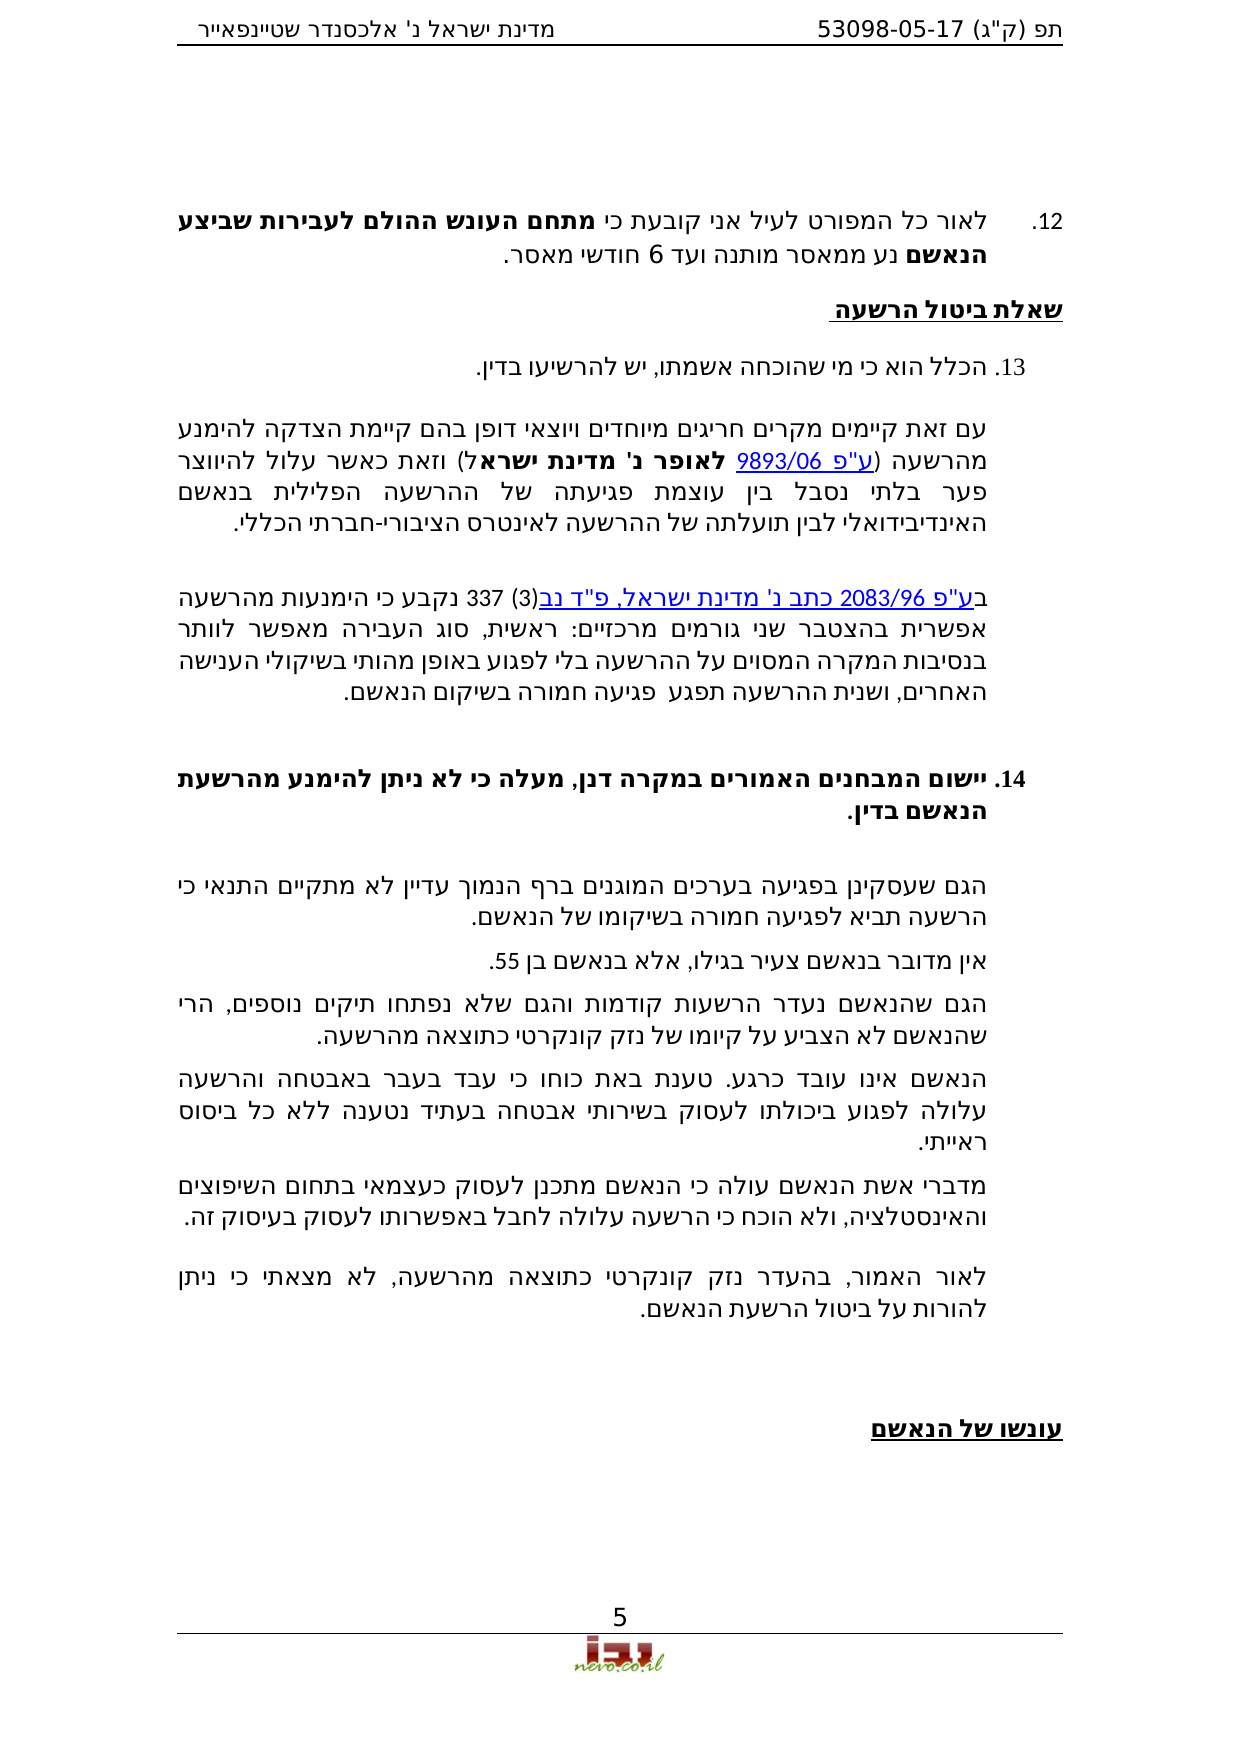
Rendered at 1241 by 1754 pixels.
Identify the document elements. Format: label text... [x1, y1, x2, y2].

text עם זאת קיימים מקרים חריגים מיוחדים ויוצאי דופן בהם קיימת הצדקה להימנע מהרשעה (ע"פ 9893/06 לאופר נ' מדינת ישראל) וזאת כאשר עלול להיווצר פער בלתי נסבל בין עוצמת פגיעתה של ההרשעה הפלילית בנאשם האינדיבידואלי לבין תועלתה של ההרשעה לאינטרס הציבורי-חברתי הכללי. [177, 413, 988, 538]
text הגם שעסקינן בפגיעה בערכים המוגנים ברף הנמוך עדיין לא מתקיים התנאי כי הרשעה תביא לפגיעה חמורה בשיקומו של הנאשם. [177, 869, 988, 932]
text מדברי אשת הנאשם עולה כי הנאשם מתכנן לעסוק כעצמאי בתחום השיפוצים והאינסטלציה, ולא הוכח כי הרשעה עלולה לחבל באפשרותו לעסוק בעיסוק זה. [177, 1169, 988, 1232]
text בע"פ 2083/96 כתב נ' מדינת ישראל, פ"ד נב(3) 337 נקבע כי הימנעות מהרשעה אפשרית בהצטבר שני גורמים מרכזיים: ראשית, סוג העבירה מאפשר לוותר בנסיבות המקרה המסוים על ההרשעה בלי לפגוע באופן מהותי בשיקולי הענישה האחרים, ושנית ההרשעה תפגע פגיעה חמורה בשיקום הנאשם. [177, 582, 988, 707]
text עונשו של הנאשם [177, 1413, 1063, 1443]
text הגם שהנאשם נעדר הרשעות קודמות והגם שלא נפתחו תיקים נוספים, הרי שהנאשם לא הצביע על קיומו של נזק קונקרטי כתוצאה מהרשעה. [177, 988, 988, 1050]
text הנאשם אינו עובד כרגע. טענת באת כוחו כי עבד בעבר באבטחה והרשעה עלולה לפגוע ביכולתו לעסוק בשירותי אבטחה בעתיד נטענה ללא כל ביסוס ראייתי. [177, 1063, 988, 1157]
list הכלל הוא כי מי שהוכחה אשמתו, יש להרשיעו בדין. [177, 350, 1026, 382]
picture [574, 1635, 666, 1673]
text שאלת ביטול הרשעה [177, 294, 1063, 325]
text לאור האמור, בהעדר נזק קונקרטי כתוצאה מהרשעה, לא מצאתי כי ניתן להורות על ביטול הרשעת הנאשם. [177, 1261, 988, 1323]
text 12. לאור כל המפורט לעיל אני קובעת כי מתחם העונש ההולם לעבירות שביצע הנאשם נע ממאסר מותנה ועד 6 חודשי מאסר. [177, 205, 1063, 269]
text אין מדובר בנאשם צעיר בגילו, אלא בנאשם בן 55. [177, 944, 988, 975]
list יישום המבחנים האמורים במקרה דנן, מעלה כי לא ניתן להימנע מהרשעת הנאשם בדין. [177, 763, 1026, 825]
